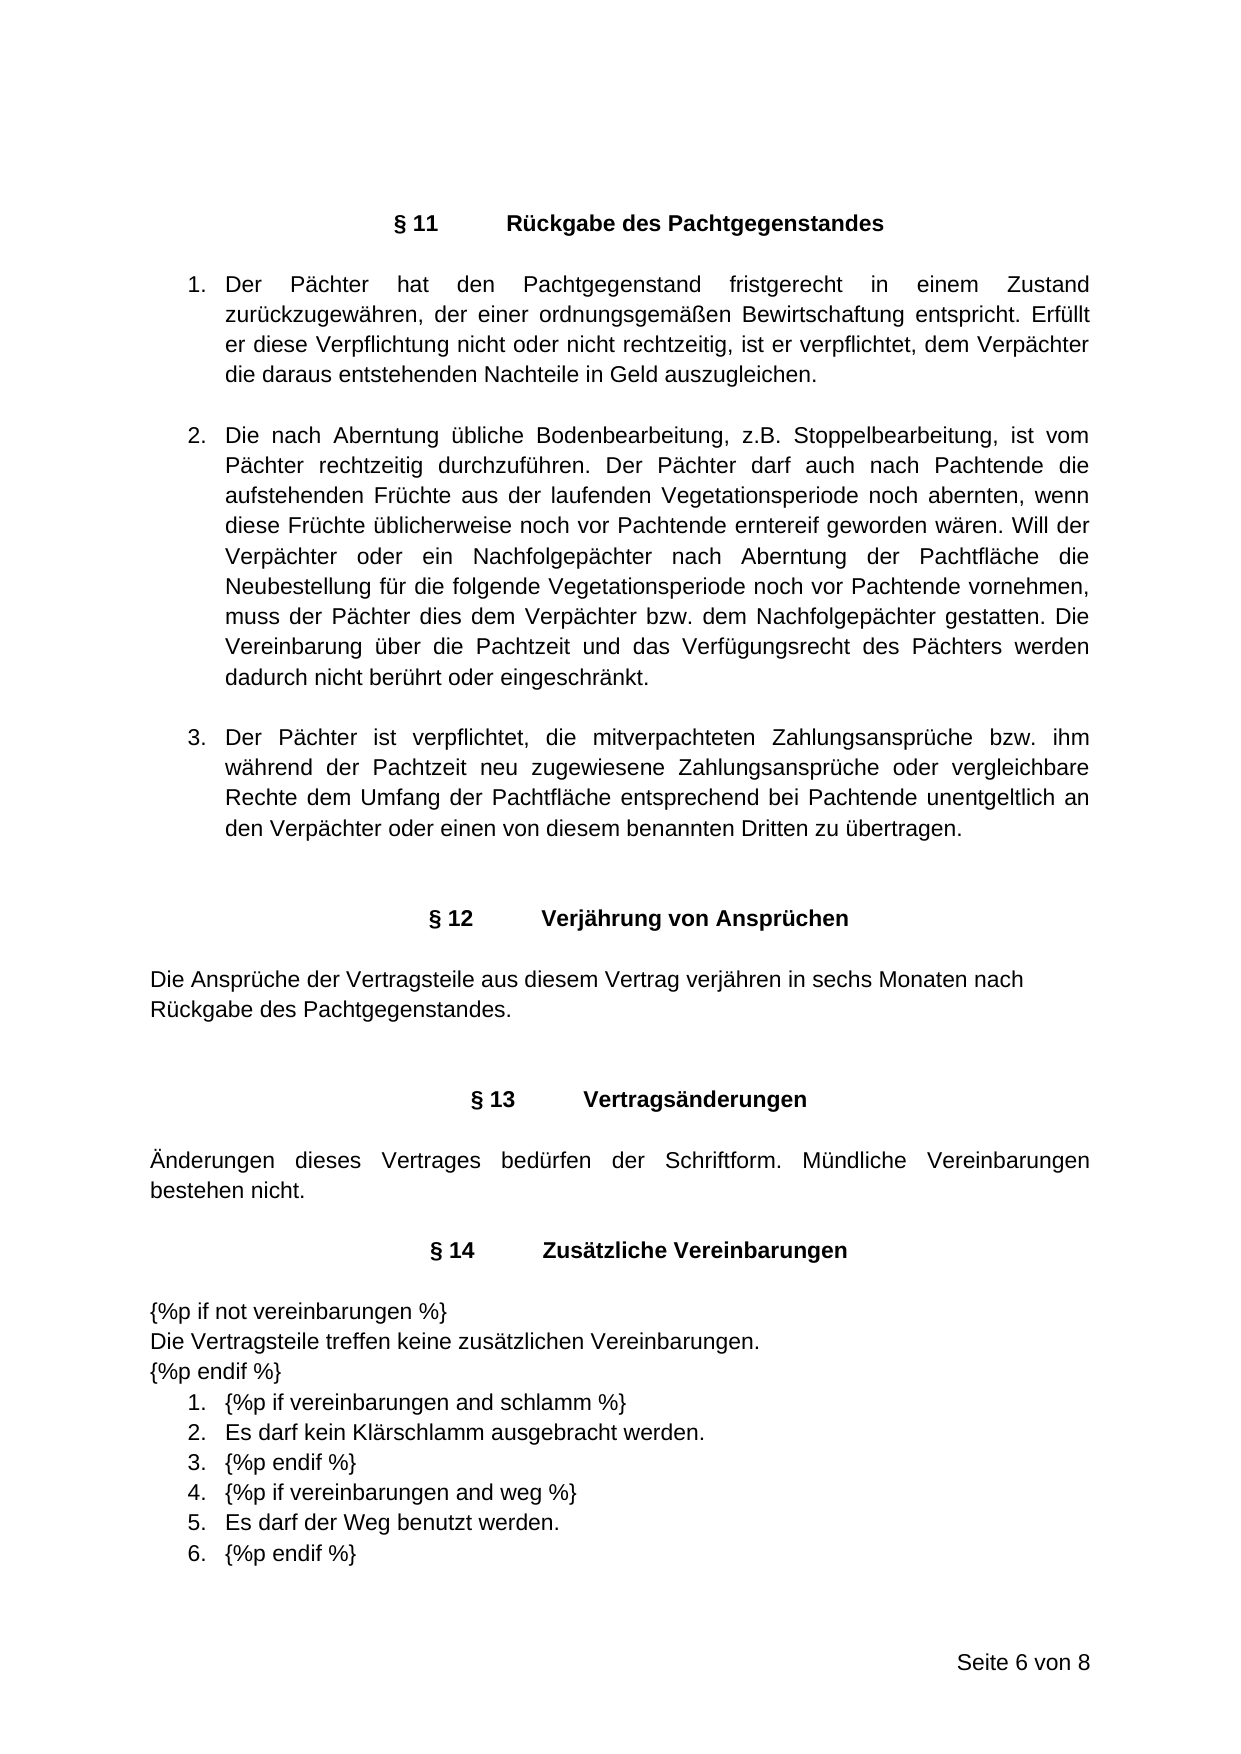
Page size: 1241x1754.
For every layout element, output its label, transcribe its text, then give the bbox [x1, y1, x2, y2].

list {%p endif %} [187, 1449, 1090, 1475]
list Vertragsänderungen [187, 1086, 1090, 1113]
list Rückgabe des Pachtgegenstandes [187, 210, 1090, 237]
list Der Pächter ist verpflichtet, die mitverpachteten Zahlungsansprüche bzw. ihm während der Pachtzeit neu zugewiesene Zahlungsansprüche oder vergleichbare Rechte dem Umfang der Pachtfläche entsprechend bei Pachtende unentgeltlich an den Verpächter oder einen von diesem benannten Dritten zu übertragen. [187, 724, 1090, 841]
list {%p if vereinbarungen and schlamm %} [187, 1388, 1090, 1415]
text {%p endif %} [150, 1358, 1090, 1385]
list Zusätzliche Vereinbarungen [187, 1237, 1090, 1264]
text {%p if not vereinbarungen %} [150, 1298, 1090, 1324]
list Verjährung von Ansprüchen [187, 905, 1090, 932]
list Es darf der Weg benutzt werden. [187, 1509, 1090, 1536]
list Es darf kein Klärschlamm ausgebracht werden. [187, 1419, 1090, 1445]
list Der Pächter hat den Pachtgegenstand fristgerecht in einem Zustand zurückzugewähren, der einer ordnungsgemäßen Bewirtschaftung entspricht. Erfüllt er diese Verpflichtung nicht oder nicht rechtzeitig, ist er verpflichtet, dem Verpächter die daraus entstehenden Nachteile in Geld auszugleichen. [187, 271, 1090, 388]
text Änderungen dieses Vertrages bedürfen der Schriftform. Mündliche Vereinbarungen bestehen nicht. [150, 1147, 1090, 1203]
list {%p if vereinbarungen and weg %} [187, 1479, 1090, 1506]
text Die Vertragsteile treffen keine zusätzlichen Vereinbarungen. [150, 1328, 1090, 1354]
list {%p endif %} [187, 1539, 1090, 1566]
text Die Ansprüche der Vertragsteile aus diesem Vertrag verjähren in sechs Monaten nach Rückgabe des Pachtgegenstandes. [150, 966, 1090, 1022]
list Die nach Aberntung übliche Bodenbearbeitung, z.B. Stoppelbearbeitung, ist vom Pächter rechtzeitig durchzuführen. Der Pächter darf auch nach Pachtende die aufstehenden Früchte aus der laufenden Vegetationsperiode noch abernten, wenn diese Früchte üblicherweise noch vor Pachtende erntereif geworden wären. Will der Verpächter oder ein Nachfolgepächter nach Aberntung der Pachtfläche die Neubestellung für die folgende Vegetationsperiode noch vor Pachtende vornehmen, muss der Pächter dies dem Verpächter bzw. dem Nachfolgepächter gestatten. Die Vereinbarung über die Pachtzeit und das Verfügungsrecht des Pächters werden dadurch nicht berührt oder eingeschränkt. [187, 422, 1090, 690]
